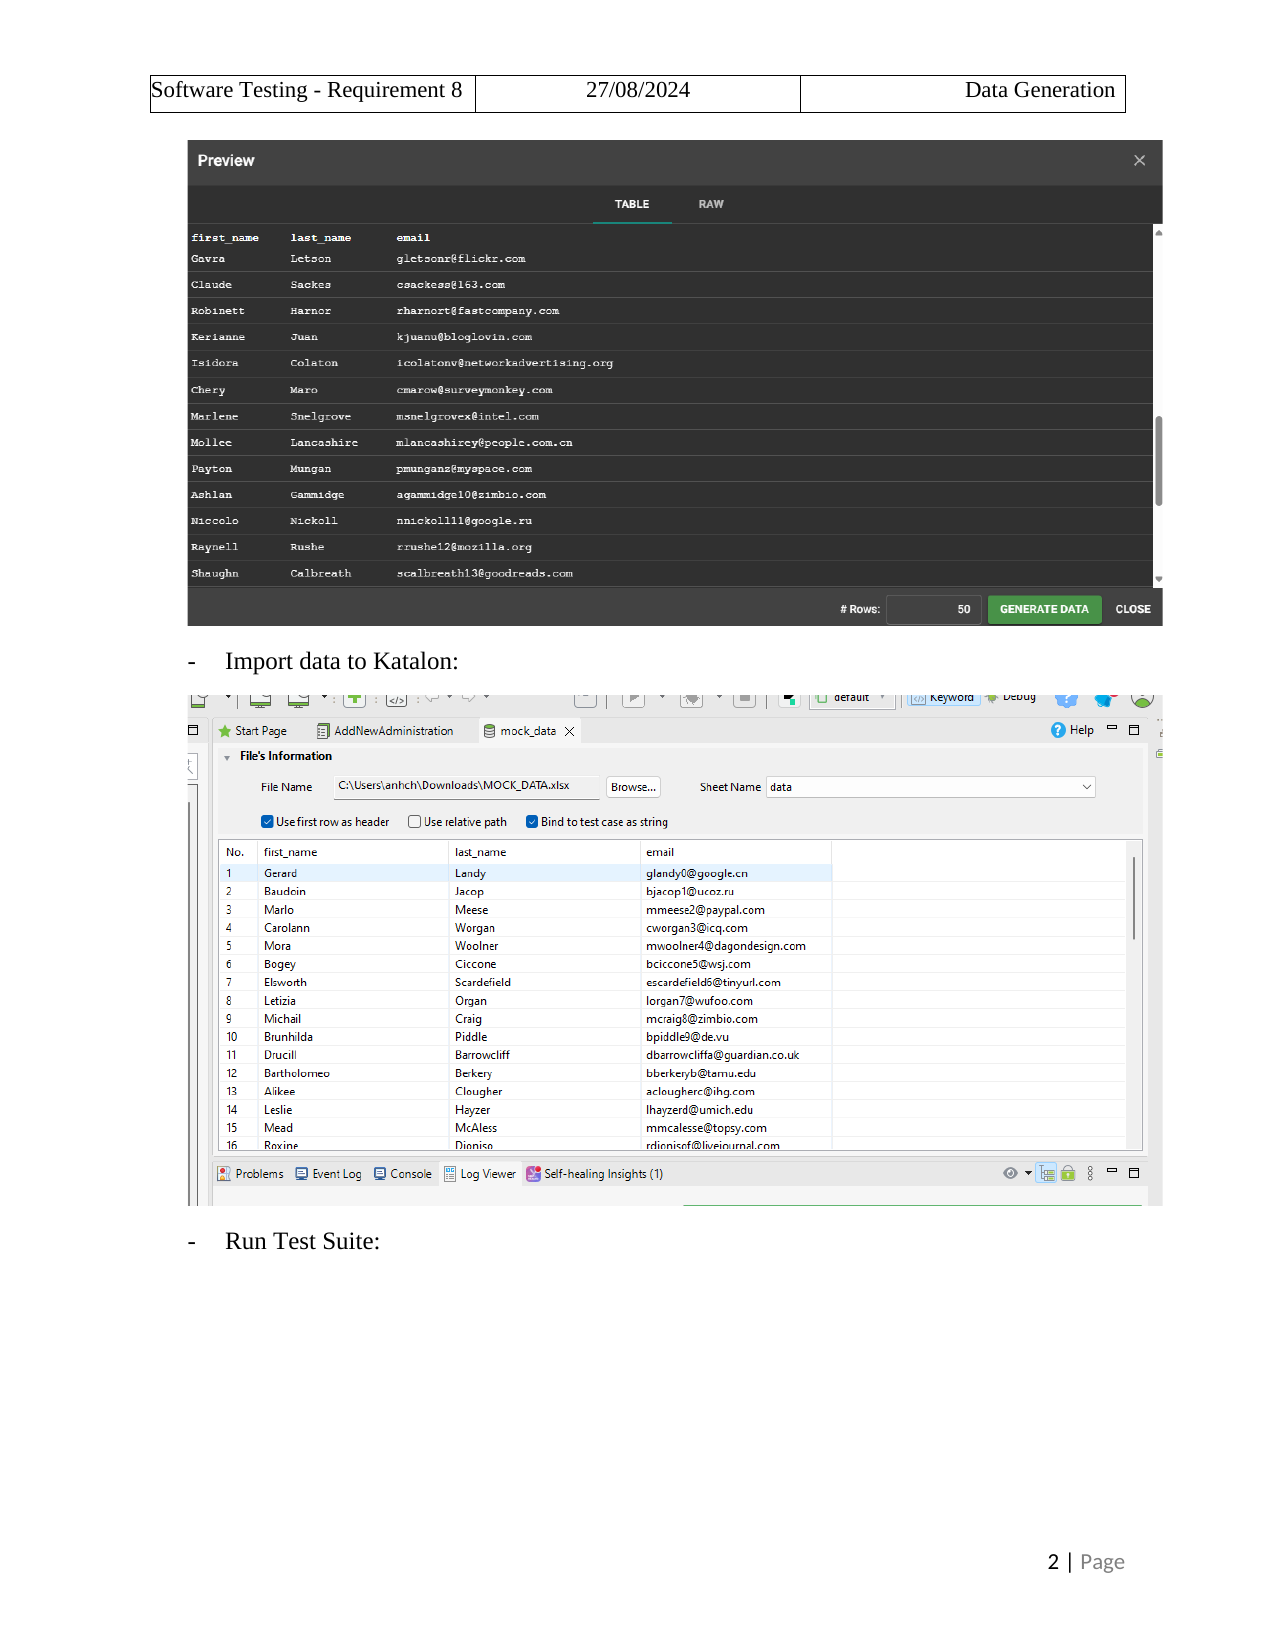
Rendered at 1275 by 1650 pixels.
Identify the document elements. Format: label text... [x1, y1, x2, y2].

picture [187, 140, 1163, 626]
list Import data to Katalon: [187, 646, 1125, 675]
list Run Test Suite: [187, 1226, 1125, 1255]
picture [187, 695, 1163, 1206]
